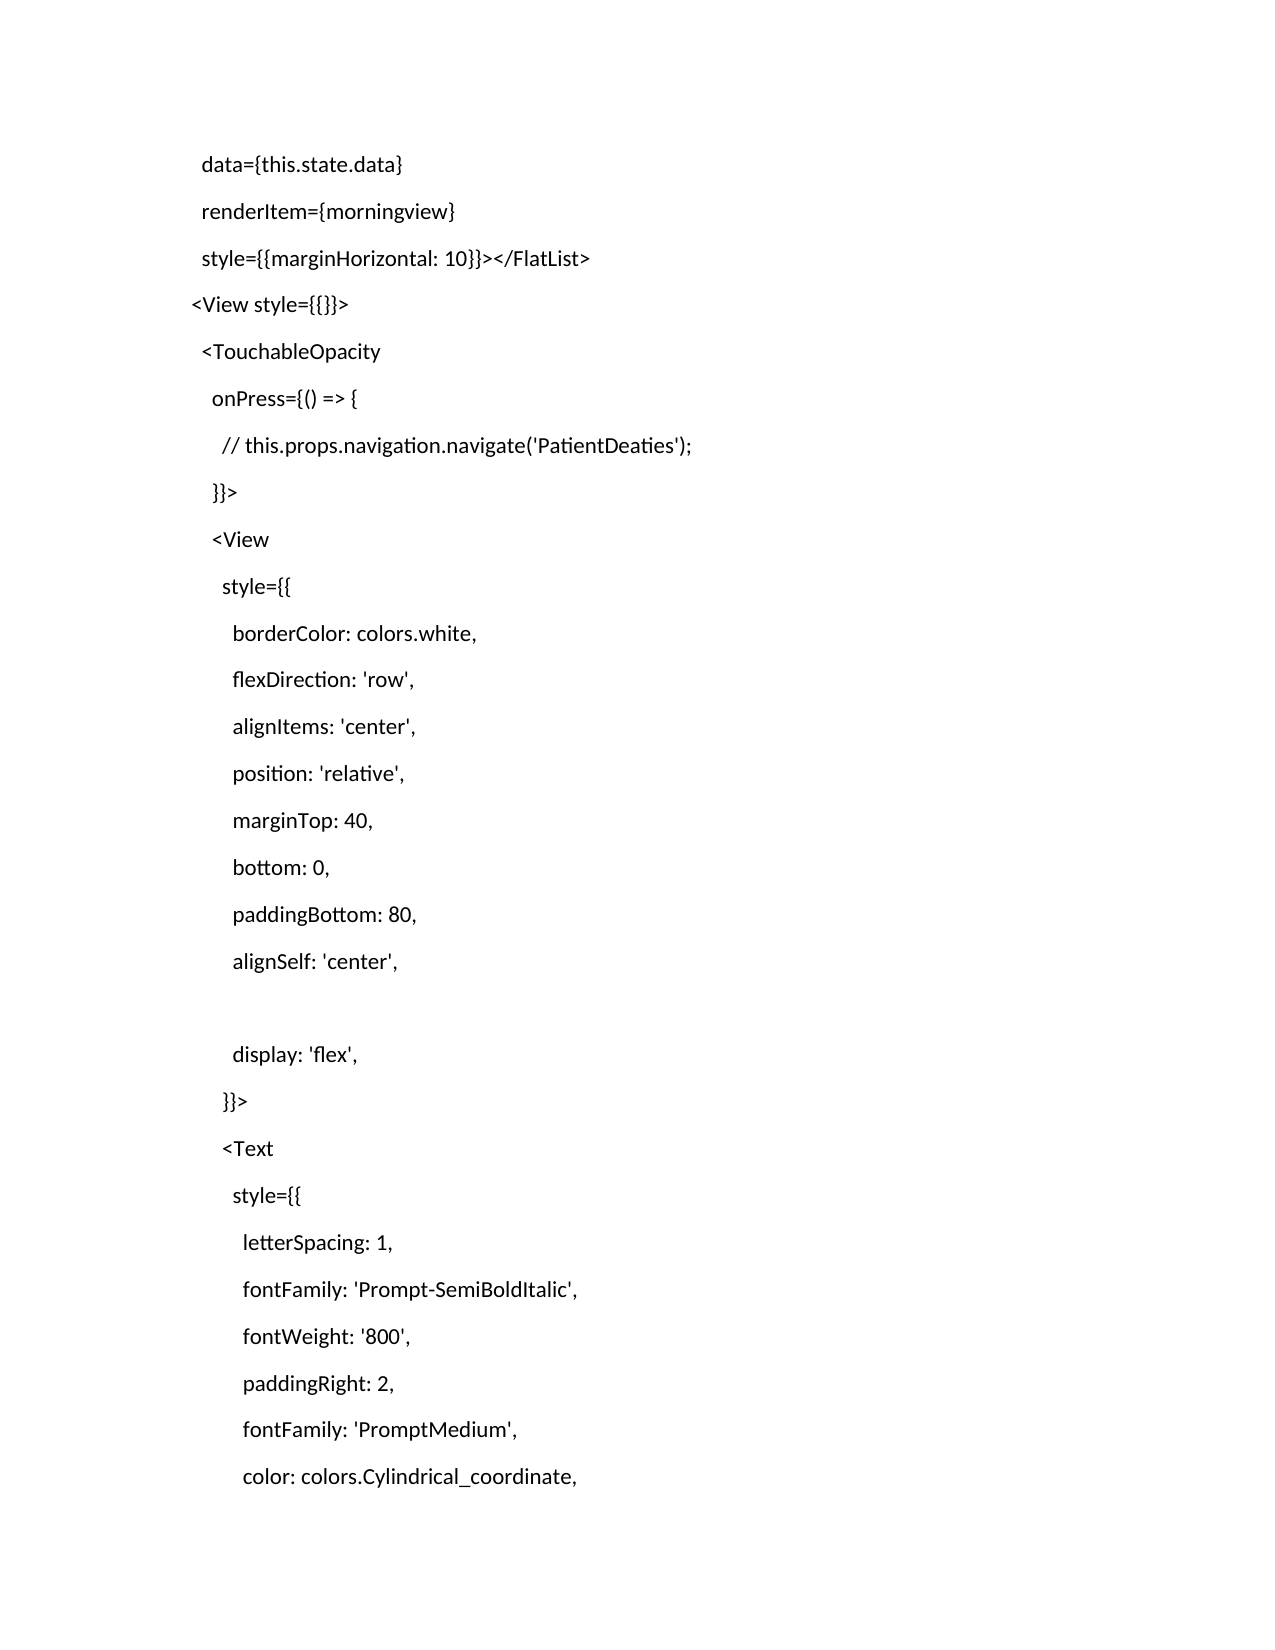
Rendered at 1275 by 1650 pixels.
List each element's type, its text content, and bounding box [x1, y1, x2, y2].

text }}> [150, 1087, 1125, 1116]
text <Text [150, 1134, 1125, 1162]
text marginTop: 40, [150, 806, 1125, 834]
text fontWeight: '800', [150, 1322, 1125, 1350]
text <View style={{}}> [150, 291, 1125, 319]
text borderColor: colors.white, [150, 619, 1125, 647]
text fontFamily: 'Prompt-SemiBoldItalic', [150, 1275, 1125, 1303]
text }}> [150, 478, 1125, 506]
text data={this.state.data} [150, 150, 1125, 178]
text paddingBottom: 80, [150, 900, 1125, 928]
text bottom: 0, [150, 853, 1125, 881]
text // this.props.navigation.navigate('PatientDeaties'); [150, 431, 1125, 459]
text renderItem={morningview} [150, 197, 1125, 225]
text <View [150, 525, 1125, 553]
text alignSelf: 'center', [150, 947, 1125, 975]
text letterSpacing: 1, [150, 1228, 1125, 1256]
text onPress={() => { [150, 384, 1125, 412]
text paddingRight: 2, [150, 1369, 1125, 1397]
text fontFamily: 'PromptMedium', [150, 1416, 1125, 1444]
text style={{ [150, 572, 1125, 600]
text display: 'flex', [150, 1041, 1125, 1069]
text alignItems: 'center', [150, 712, 1125, 741]
text flexDirection: 'row', [150, 666, 1125, 694]
text color: colors.Cylindrical_coordinate, [150, 1462, 1125, 1491]
text style={{marginHorizontal: 10}}></FlatList> [150, 244, 1125, 272]
text <TouchableOpacity [150, 337, 1125, 366]
text style={{ [150, 1181, 1125, 1209]
text position: 'relative', [150, 759, 1125, 787]
